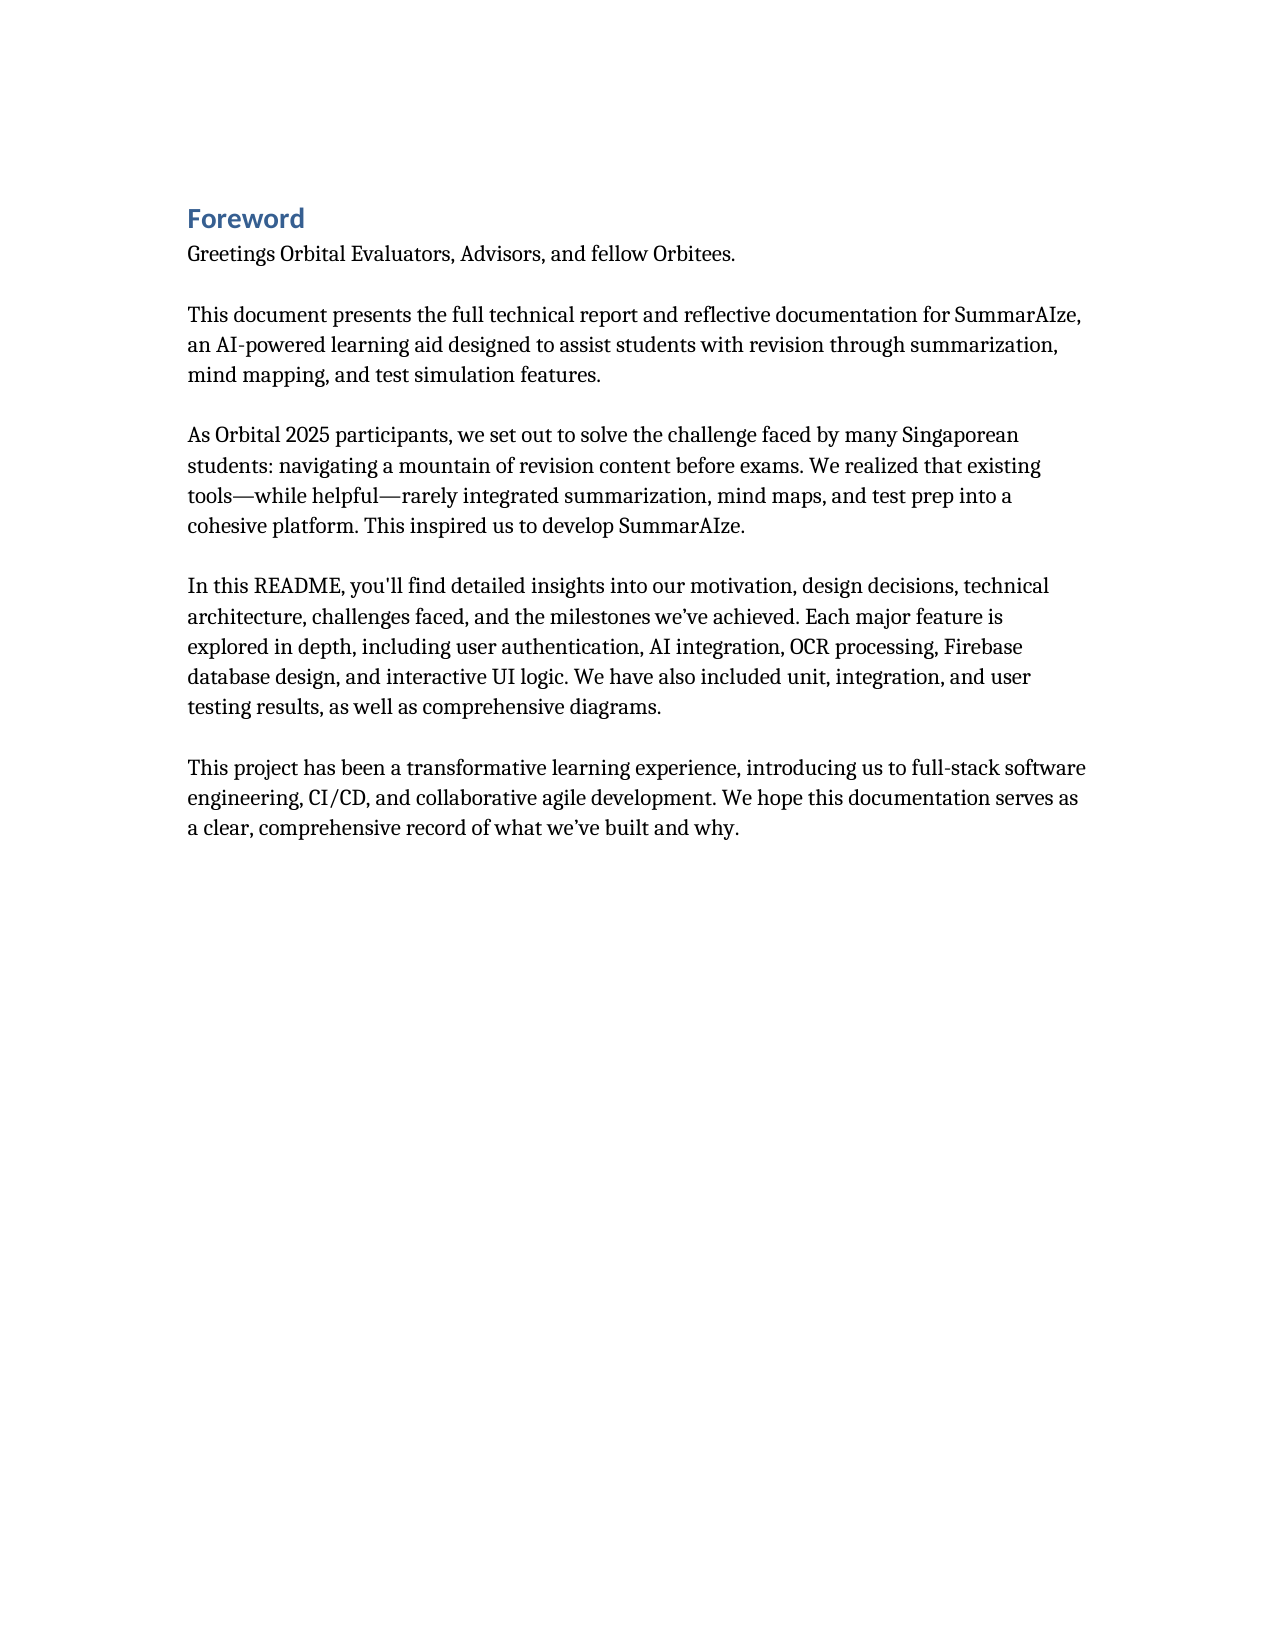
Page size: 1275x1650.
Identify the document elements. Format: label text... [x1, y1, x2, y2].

subtitle Foreword [187, 200, 1087, 236]
text Greetings Orbital Evaluators, Advisors, and fellow Orbitees. This document presents the full technical report and reflective documentation for SummarAIze, an AI-powered learning aid designed to assist students with revision through summarization, mind mapping, and test simulation features. As Orbital 2025 participants, we set out to solve the challenge faced by many Singaporean students: navigating a mountain of revision content before exams. We realized that existing tools—while helpful—rarely integrated summarization, mind maps, and test prep into a cohesive platform. This inspired us to develop SummarAIze. In this README, you'll find detailed insights into our motivation, design decisions, technical architecture, challenges faced, and the milestones we’ve achieved. Each major feature is explored in depth, including user authentication, AI integration, OCR processing, Firebase database design, and interactive UI logic. We have also included unit, integration, and user testing results, as well as comprehensive diagrams. This project has been a transformative learning experience, introducing us to full-stack software engineering, CI/CD, and collaborative agile development. We hope this documentation serves as a clear, comprehensive record of what we’ve built and why. [187, 241, 1087, 841]
